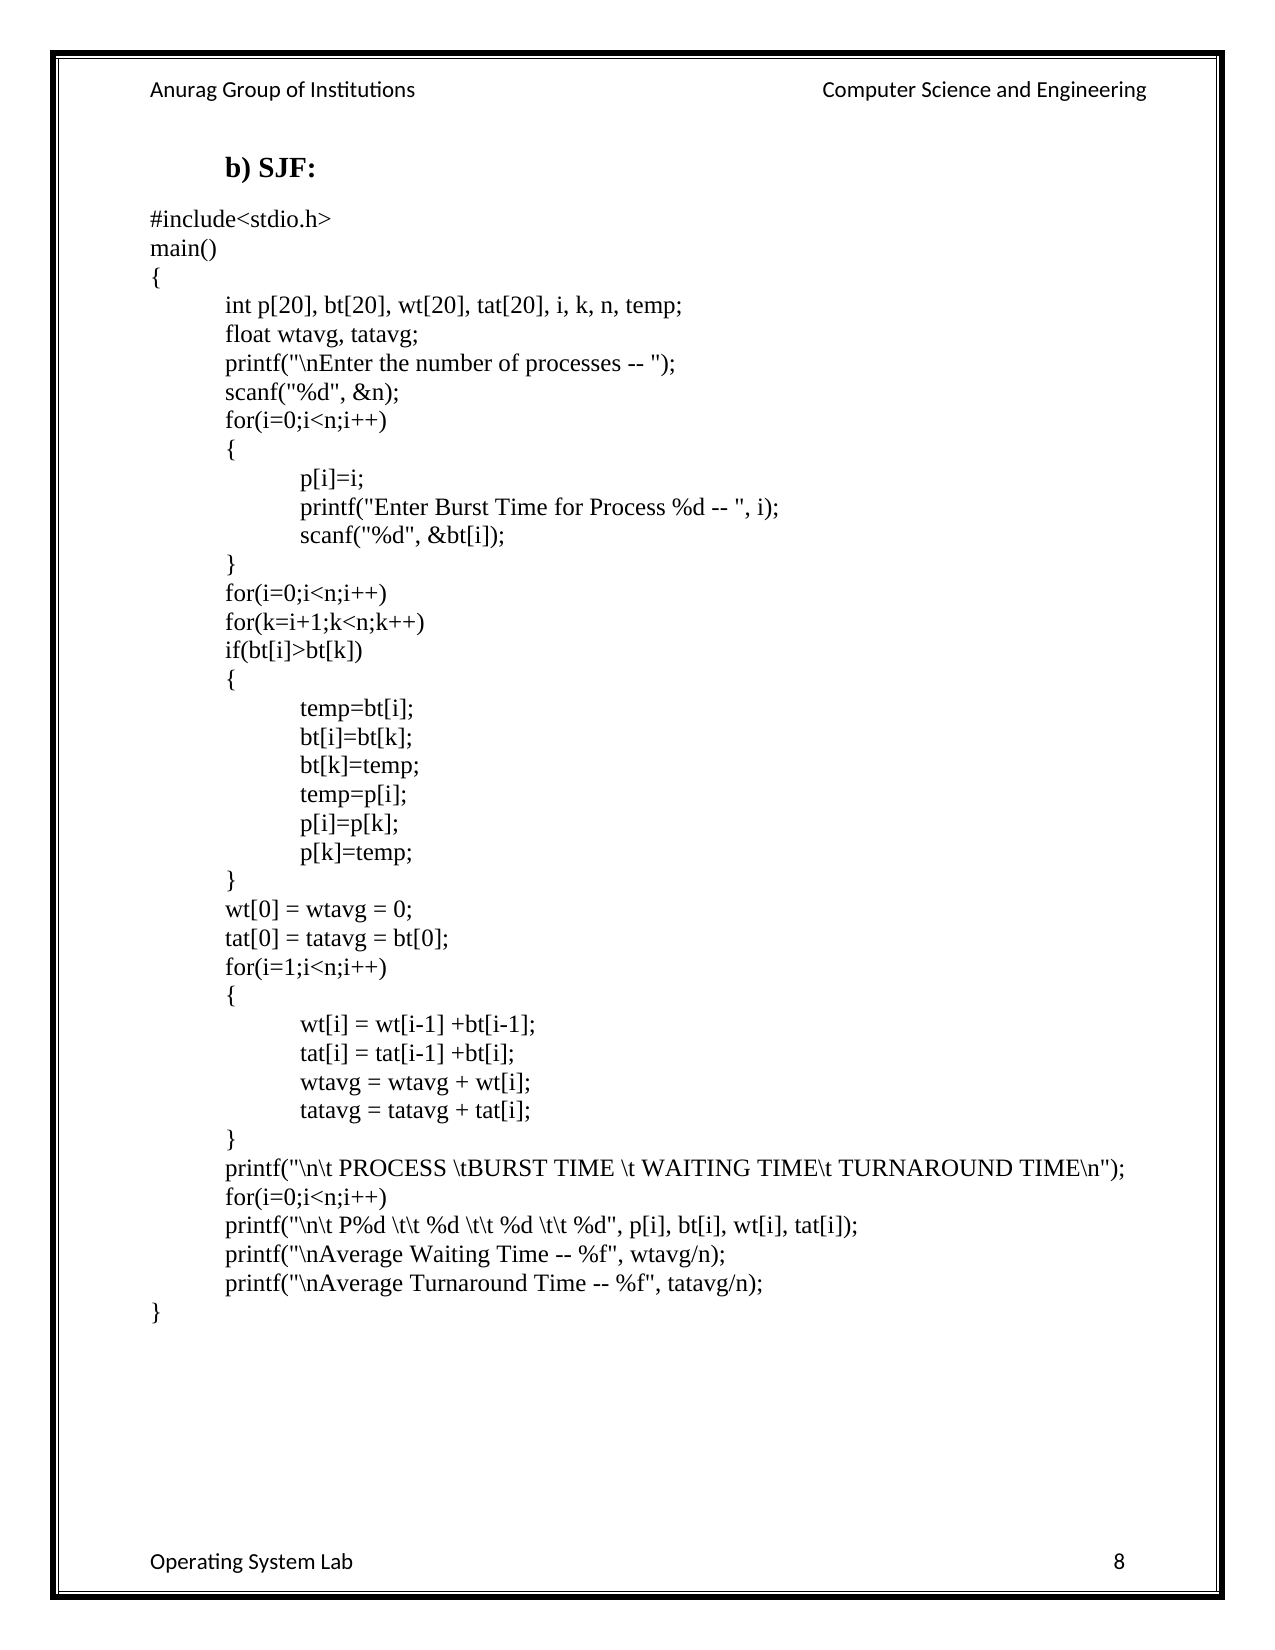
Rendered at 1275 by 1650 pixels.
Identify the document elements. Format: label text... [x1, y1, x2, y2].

text printf("\nAverage Waiting Time -- %f", wtavg/n); [150, 1239, 1162, 1268]
text printf("\n\t PROCESS \tBURST TIME \t WAITING TIME\t TURNAROUND TIME\n"); [150, 1153, 1162, 1182]
text printf("Enter Burst Time for Process %d -- ", i); [225, 492, 1162, 521]
text wt[i] = wt[i-1] +bt[i-1]; [225, 1009, 1162, 1038]
text wt[0] = wtavg = 0; [150, 894, 1162, 923]
text tatavg = tatavg + tat[i]; [225, 1096, 1162, 1124]
text temp=p[i]; [225, 779, 1162, 808]
text { [150, 434, 1162, 463]
text p[k]=temp; [225, 837, 1162, 866]
text for(i=0;i<n;i++) [150, 578, 1162, 607]
text } [150, 1124, 1162, 1153]
text #include<stdio.h> [150, 204, 1162, 233]
text { [150, 981, 1162, 1009]
text if(bt[i]>bt[k]) [150, 636, 1162, 664]
text } [150, 549, 1162, 578]
text for(i=0;i<n;i++) [150, 406, 1162, 434]
text wtavg = wtavg + wt[i]; [225, 1067, 1162, 1096]
text p[i]=p[k]; [225, 808, 1162, 837]
text for(k=i+1;k<n;k++) [150, 607, 1162, 636]
text tat[0] = tatavg = bt[0]; [150, 923, 1162, 952]
text for(i=0;i<n;i++) [150, 1182, 1162, 1211]
text scanf("%d", &n); [150, 377, 1162, 406]
text main() [150, 233, 1162, 262]
text { [150, 664, 1162, 693]
list b) SJF: [225, 150, 1162, 183]
text } [150, 1297, 1162, 1326]
text { [150, 262, 1162, 291]
text scanf("%d", &bt[i]); [225, 521, 1162, 549]
text printf("\n\t P%d \t\t %d \t\t %d \t\t %d", p[i], bt[i], wt[i], tat[i]); [150, 1211, 1162, 1239]
text printf("\nAverage Turnaround Time -- %f", tatavg/n); [150, 1268, 1162, 1297]
text for(i=1;i<n;i++) [150, 952, 1162, 981]
text printf("\nEnter the number of processes -- "); [150, 348, 1162, 377]
text temp=bt[i]; [225, 693, 1162, 722]
text bt[k]=temp; [225, 751, 1162, 779]
text int p[20], bt[20], wt[20], tat[20], i, k, n, temp; [150, 291, 1162, 319]
text } [150, 866, 1162, 894]
text tat[i] = tat[i-1] +bt[i]; [225, 1038, 1162, 1067]
text float wtavg, tatavg; [150, 319, 1162, 348]
text bt[i]=bt[k]; [225, 722, 1162, 751]
text p[i]=i; [225, 463, 1162, 492]
